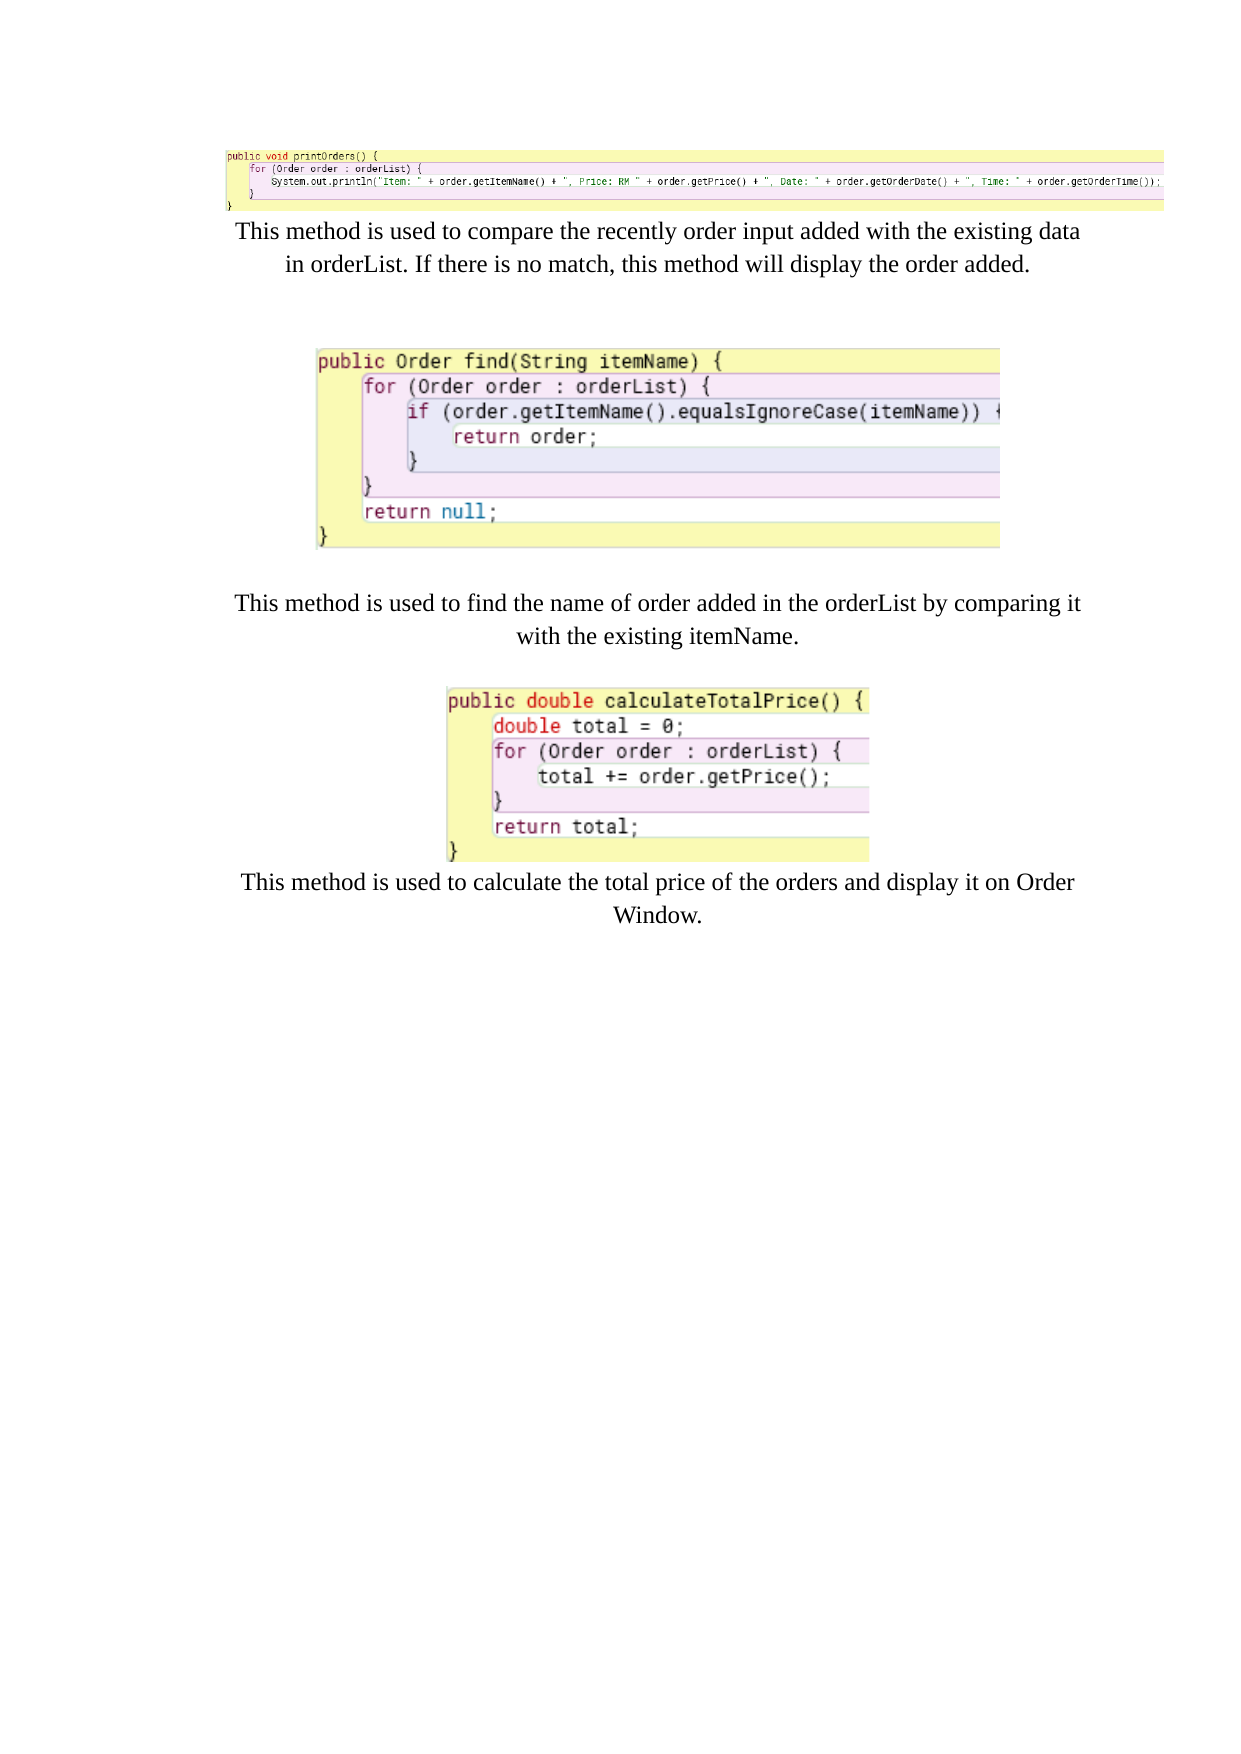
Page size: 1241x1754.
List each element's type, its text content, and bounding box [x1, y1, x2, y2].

picture [315, 348, 1000, 550]
picture [225, 150, 1164, 211]
picture [446, 686, 870, 862]
list This method is used to compare the recently order input added with the existing data in orderList. If there is no match, this method will display the order added. [225, 216, 1090, 278]
list This method is used to calculate the total price of the orders and display it on Order Window. [225, 867, 1090, 929]
list This method is used to find the name of order added in the orderList by comparing it with the existing itemName. [225, 588, 1090, 649]
